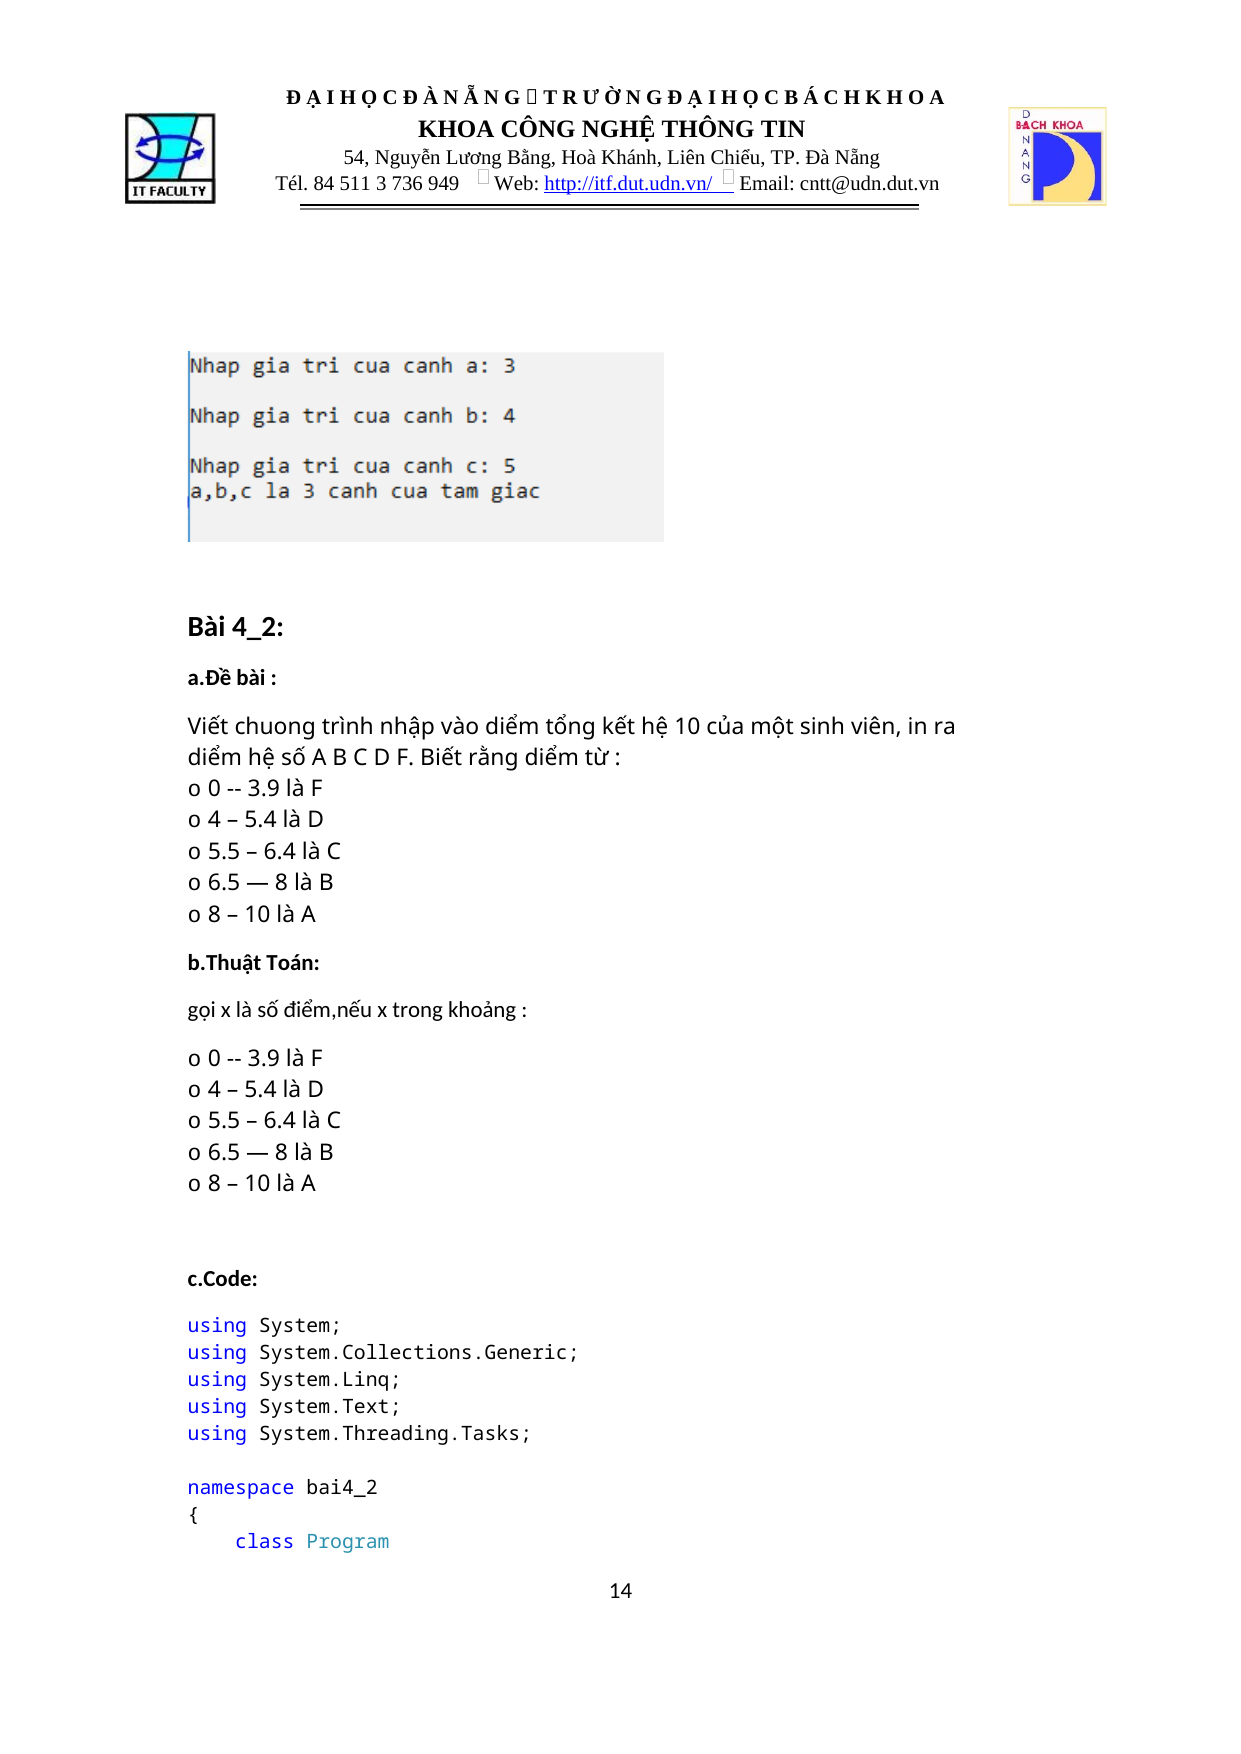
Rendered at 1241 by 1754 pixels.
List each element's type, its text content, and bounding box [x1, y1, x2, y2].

text o 4 – 5.4 là D [187, 803, 1053, 835]
text { [187, 1500, 1053, 1527]
text using System; [187, 1311, 1053, 1338]
picture [475, 164, 508, 188]
text Bài 4_2: [187, 608, 1053, 643]
text namespace bai4_2 [187, 1473, 1053, 1500]
text o 0 -- 3.9 là F [187, 1042, 1053, 1073]
text b.Thuật Toán: [187, 948, 1053, 976]
text Viết chuong trình nhập vào diểm tổng kết hệ 10 của một sinh viên, in ra [187, 709, 1053, 741]
text diểm hệ số A B C D F. Biết rằng diểm từ : [187, 741, 1053, 772]
text o 8 – 10 là A [187, 1167, 1053, 1198]
picture [124, 112, 217, 205]
picture [720, 164, 753, 188]
text class Program [187, 1527, 1053, 1554]
picture [187, 351, 664, 542]
text o 5.5 – 6.4 là C [187, 1104, 1053, 1136]
text o 6.5 — 8 là B [187, 1136, 1053, 1167]
text o 8 – 10 là A [187, 897, 1053, 929]
picture [1008, 107, 1107, 206]
text c.Code: [187, 1264, 1053, 1293]
text o 5.5 – 6.4 là C [187, 835, 1053, 866]
text using System.Threading.Tasks; [187, 1419, 1053, 1446]
text using System.Linq; [187, 1365, 1053, 1392]
text using System.Collections.Generic; [187, 1338, 1053, 1365]
text o 0 -- 3.9 là F [187, 772, 1053, 803]
text o 4 – 5.4 là D [187, 1073, 1053, 1104]
text a.Đề bài : [187, 663, 1053, 691]
text o 6.5 — 8 là B [187, 866, 1053, 897]
text gọi x là số điểm,nếu x trong khoảng : [187, 995, 1053, 1023]
text using System.Text; [187, 1392, 1053, 1419]
